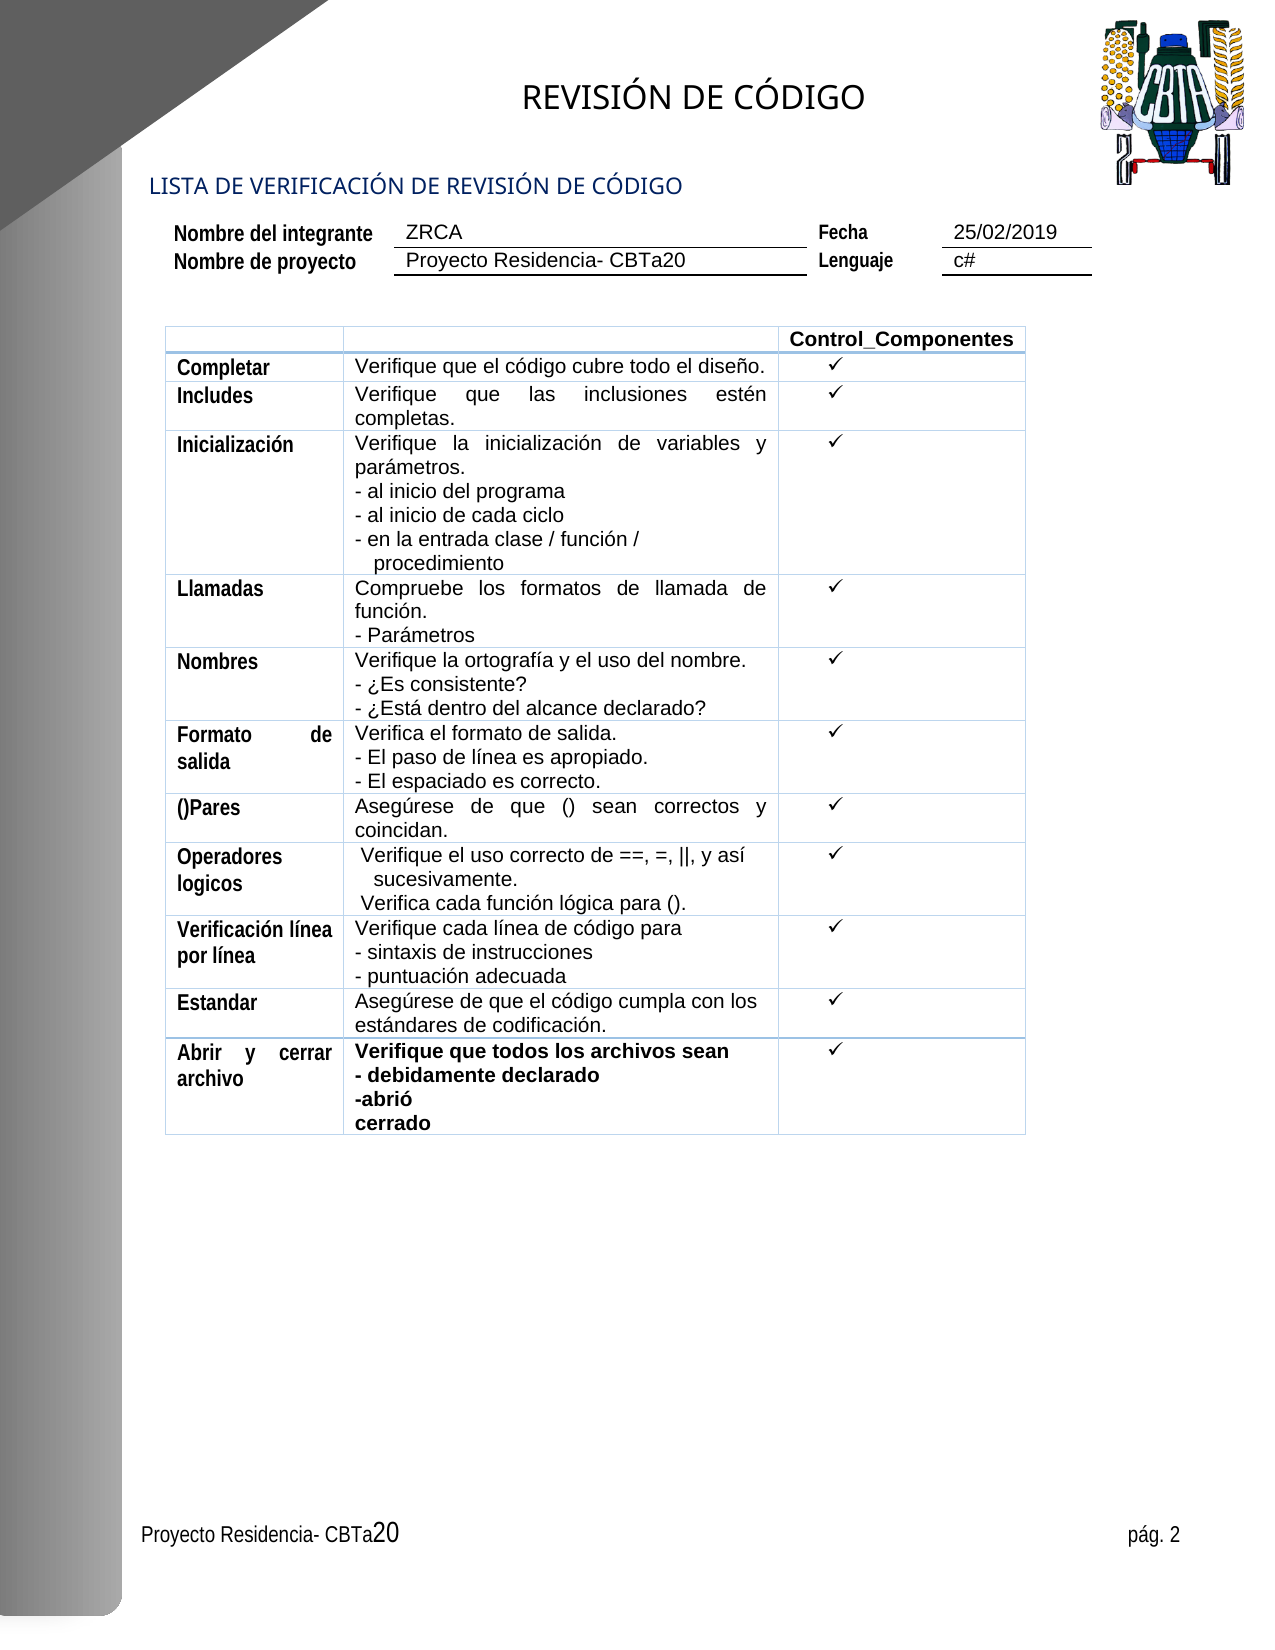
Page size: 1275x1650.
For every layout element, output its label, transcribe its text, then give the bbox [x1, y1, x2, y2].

table_cell Asegúrese de que () sean correctos y coincidan. [344, 794, 778, 842]
table_cell Verifique el uso correcto de ==, =, ||, y así sucesivamente. Verifica cada función lógica para (). [344, 843, 778, 915]
table_header Control_Componentes [779, 327, 1025, 351]
table_cell [779, 916, 1025, 988]
table_cell Verificación línea por línea [166, 916, 343, 988]
table_cell [779, 382, 1025, 429]
table_cell [779, 794, 1025, 842]
table_cell Estandar [166, 989, 343, 1037]
table_cell [779, 721, 1025, 793]
picture [1090, 20, 1255, 185]
table_cell Llamadas [166, 575, 343, 647]
table_cell [779, 1039, 1025, 1134]
table_cell Nombres [166, 648, 343, 720]
table_cell Verifique que todos los archivos sean - debidamente declarado -abrió cerrado [344, 1039, 778, 1134]
table_header 25/02/2019 [942, 220, 1092, 246]
table_header [166, 327, 343, 351]
text LISTA DE VERIFICACIÓN DE REVISIÓN DE CÓDIGO [75, 169, 1200, 201]
table_cell Compruebe los formatos de llamada de función. - Parámetros [344, 575, 778, 647]
table_cell Verifique la ortografía y el uso del nombre. - ¿Es consistente? - ¿Está dentro del alcance declarado? [344, 648, 778, 720]
table_cell Proyecto Residencia- CBTa20 [394, 248, 807, 274]
table_cell Verifique que el código cubre todo el diseño. [344, 354, 778, 381]
table_header ZRCA [394, 220, 807, 246]
table_cell Verifique que las inclusiones estén completas. [344, 382, 778, 429]
table_cell [779, 648, 1025, 720]
table_cell Lenguaje [807, 246, 942, 274]
table_header Nombre del integrante [162, 220, 394, 246]
table_cell ()Pares [166, 794, 343, 842]
table_cell [779, 354, 1025, 381]
table_header Fecha [807, 220, 942, 246]
table_cell Includes [166, 382, 343, 429]
table_cell Verifique cada línea de código para - sintaxis de instrucciones - puntuación adecuada [344, 916, 778, 988]
table_cell c# [942, 248, 1092, 274]
table_cell Asegúrese de que el código cumpla con los estándares de codificación. [344, 989, 778, 1037]
table_cell Abrir y cerrar archivo [166, 1039, 343, 1134]
table_cell Verifique la inicialización de variables y parámetros. - al inicio del programa - al inicio de cada ciclo - en la entrada clase / función / procedimiento [344, 431, 778, 574]
table_cell [779, 431, 1025, 574]
table_cell [779, 989, 1025, 1037]
table_cell Nombre de proyecto [162, 246, 394, 274]
table_cell Formato de salida [166, 721, 343, 793]
table_cell Inicialización [166, 431, 343, 574]
table_cell Completar [166, 354, 343, 381]
table_cell Verifica el formato de salida. - El paso de línea es apropiado. - El espaciado es correcto. [344, 721, 778, 793]
table_cell Operadores logicos [166, 843, 343, 915]
table_cell [779, 843, 1025, 915]
table_header [344, 327, 778, 351]
table_cell [779, 575, 1025, 647]
